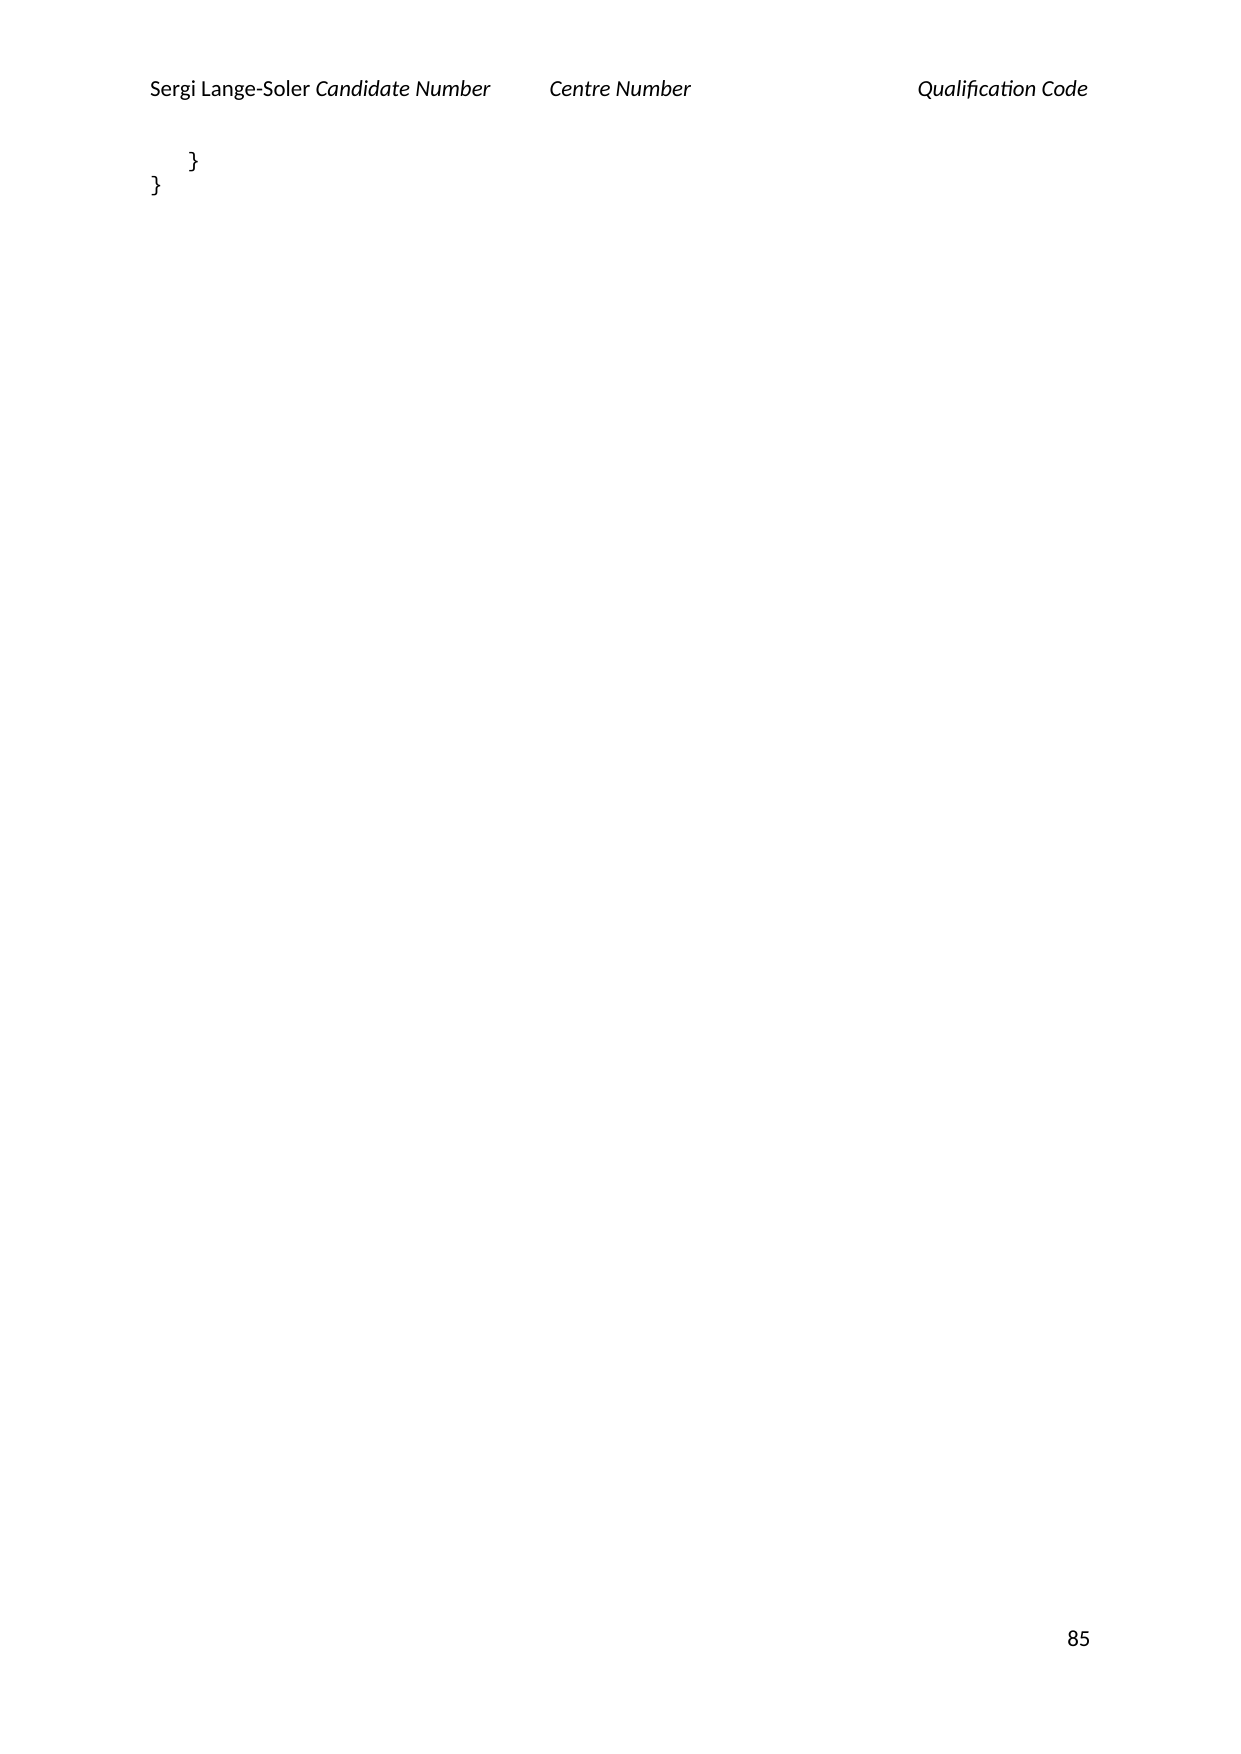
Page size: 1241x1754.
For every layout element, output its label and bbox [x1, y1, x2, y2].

text [150, 150, 1090, 197]
